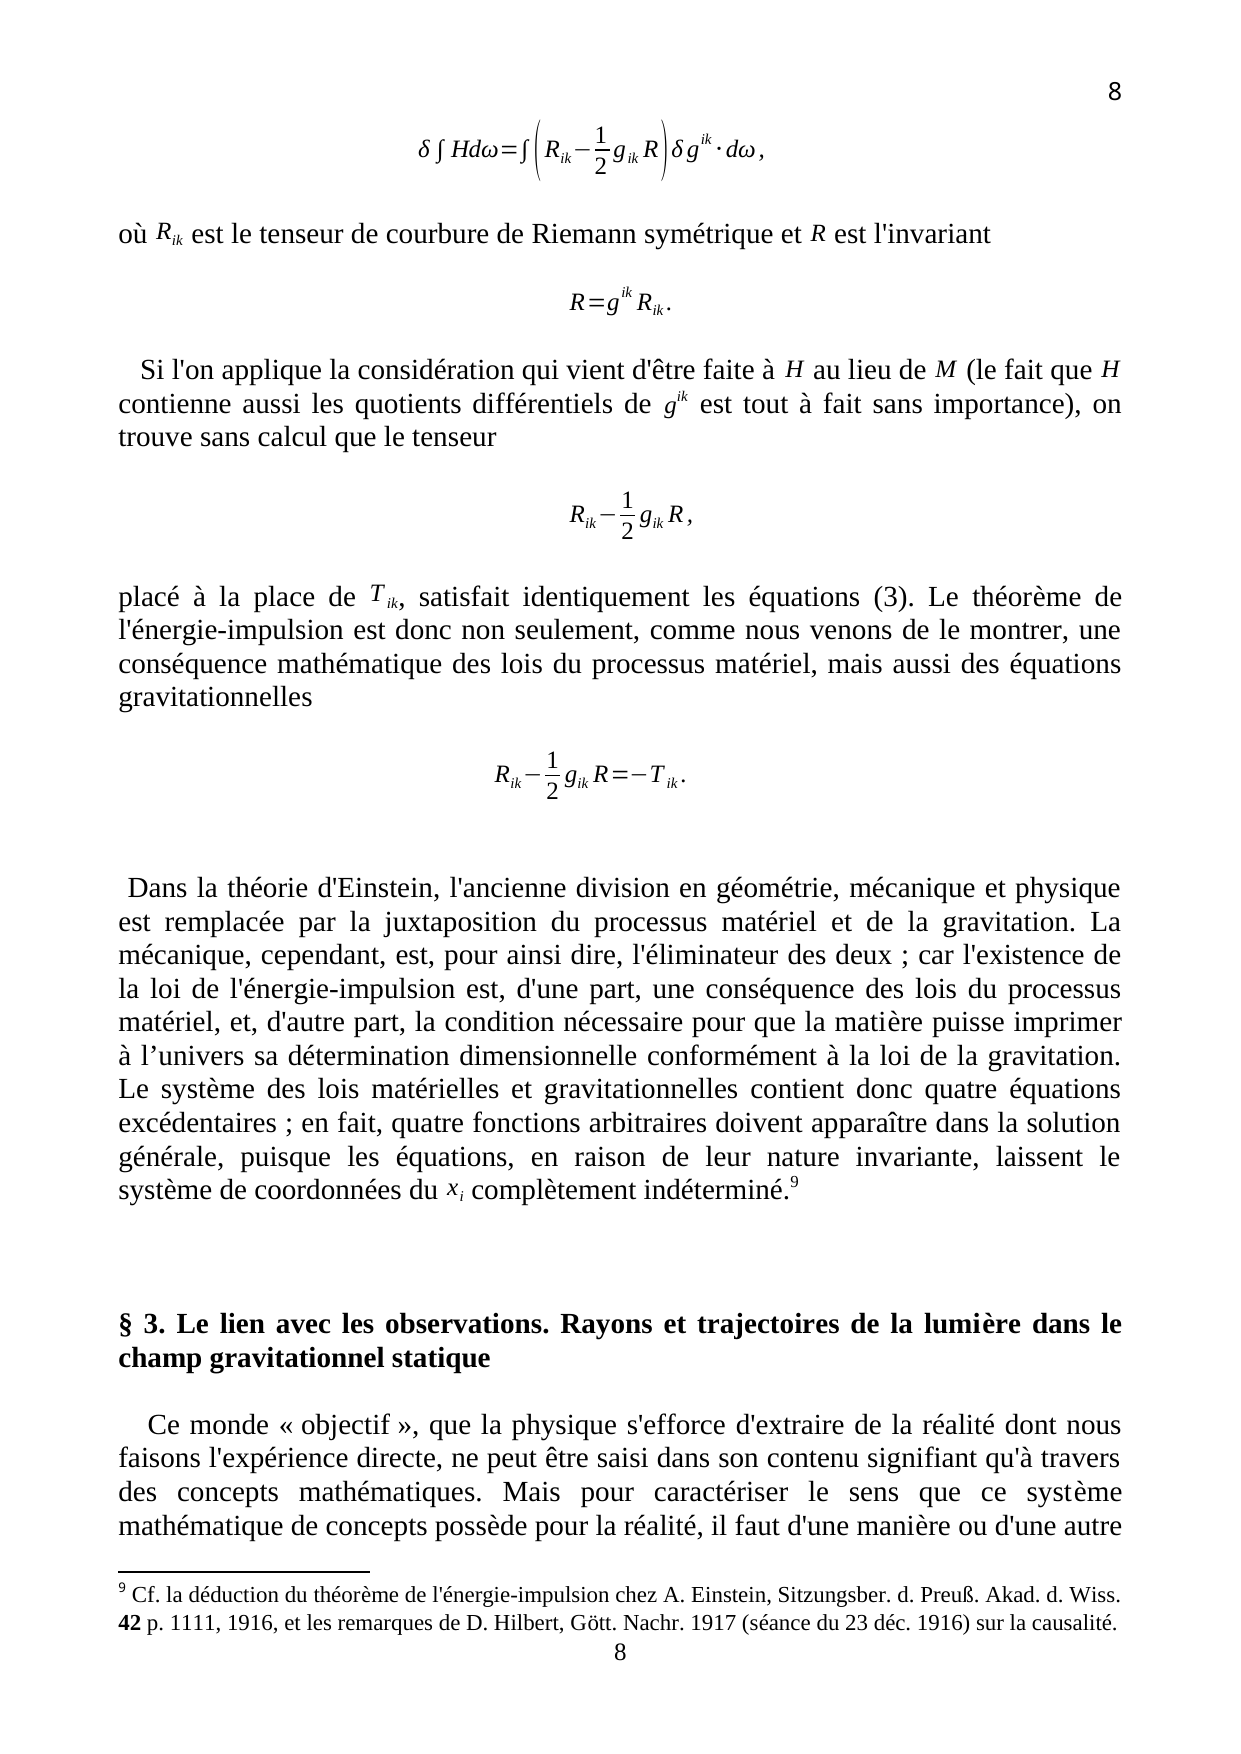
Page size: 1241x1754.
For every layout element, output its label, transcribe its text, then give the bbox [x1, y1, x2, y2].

text où est le tenseur de courbure de Riemann symétrique et est l'invariant [118, 217, 1122, 250]
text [118, 1407, 1122, 1541]
text § 3. Le lien avec les observations. Rayons et trajectoires de la lumière dans le champ gravitationnel statique [118, 1306, 1122, 1373]
text Si l'on applique la considération qui vient d'être faite à au lieu de (le fait que contienne aussi les quotients différentiels de est tout à fait sans importance), on trouve sans calcul que le tenseur [118, 352, 1122, 453]
text placé à la place de , satisfait identiquement les équations (3). Le théorème de l'énergie-impulsion est donc non seulement, comme nous venons de le montrer, une conséquence mathématique des lois du processus matériel, mais aussi des équations gravitationnelles [118, 579, 1122, 713]
text Dans la théorie d'Einstein, l'ancienne division en géométrie, mécanique et physique est remplacée par la juxtaposition du processus matériel et de la gravitation. La mécanique, cependant, est, pour ainsi dire, l'éliminateur des deux ; car l'existence de la loi de l'énergie-impulsion est, d'une part, une conséquence des lois du processus matériel, et, d'autre part, la condition nécessaire pour que la matière puisse imprimer à l’univers sa détermination dimensionnelle conformément à la loi de la gravitation. Le système des lois matérielles et gravitationnelles contient donc quatre équations excédentaires ; en fait, quatre fonctions arbitraires doivent apparaître dans la solution générale, puisque les équations, en raison de leur nature invariante, laissent le système de coordonnées du complètement indéterminé. [118, 870, 1122, 1206]
